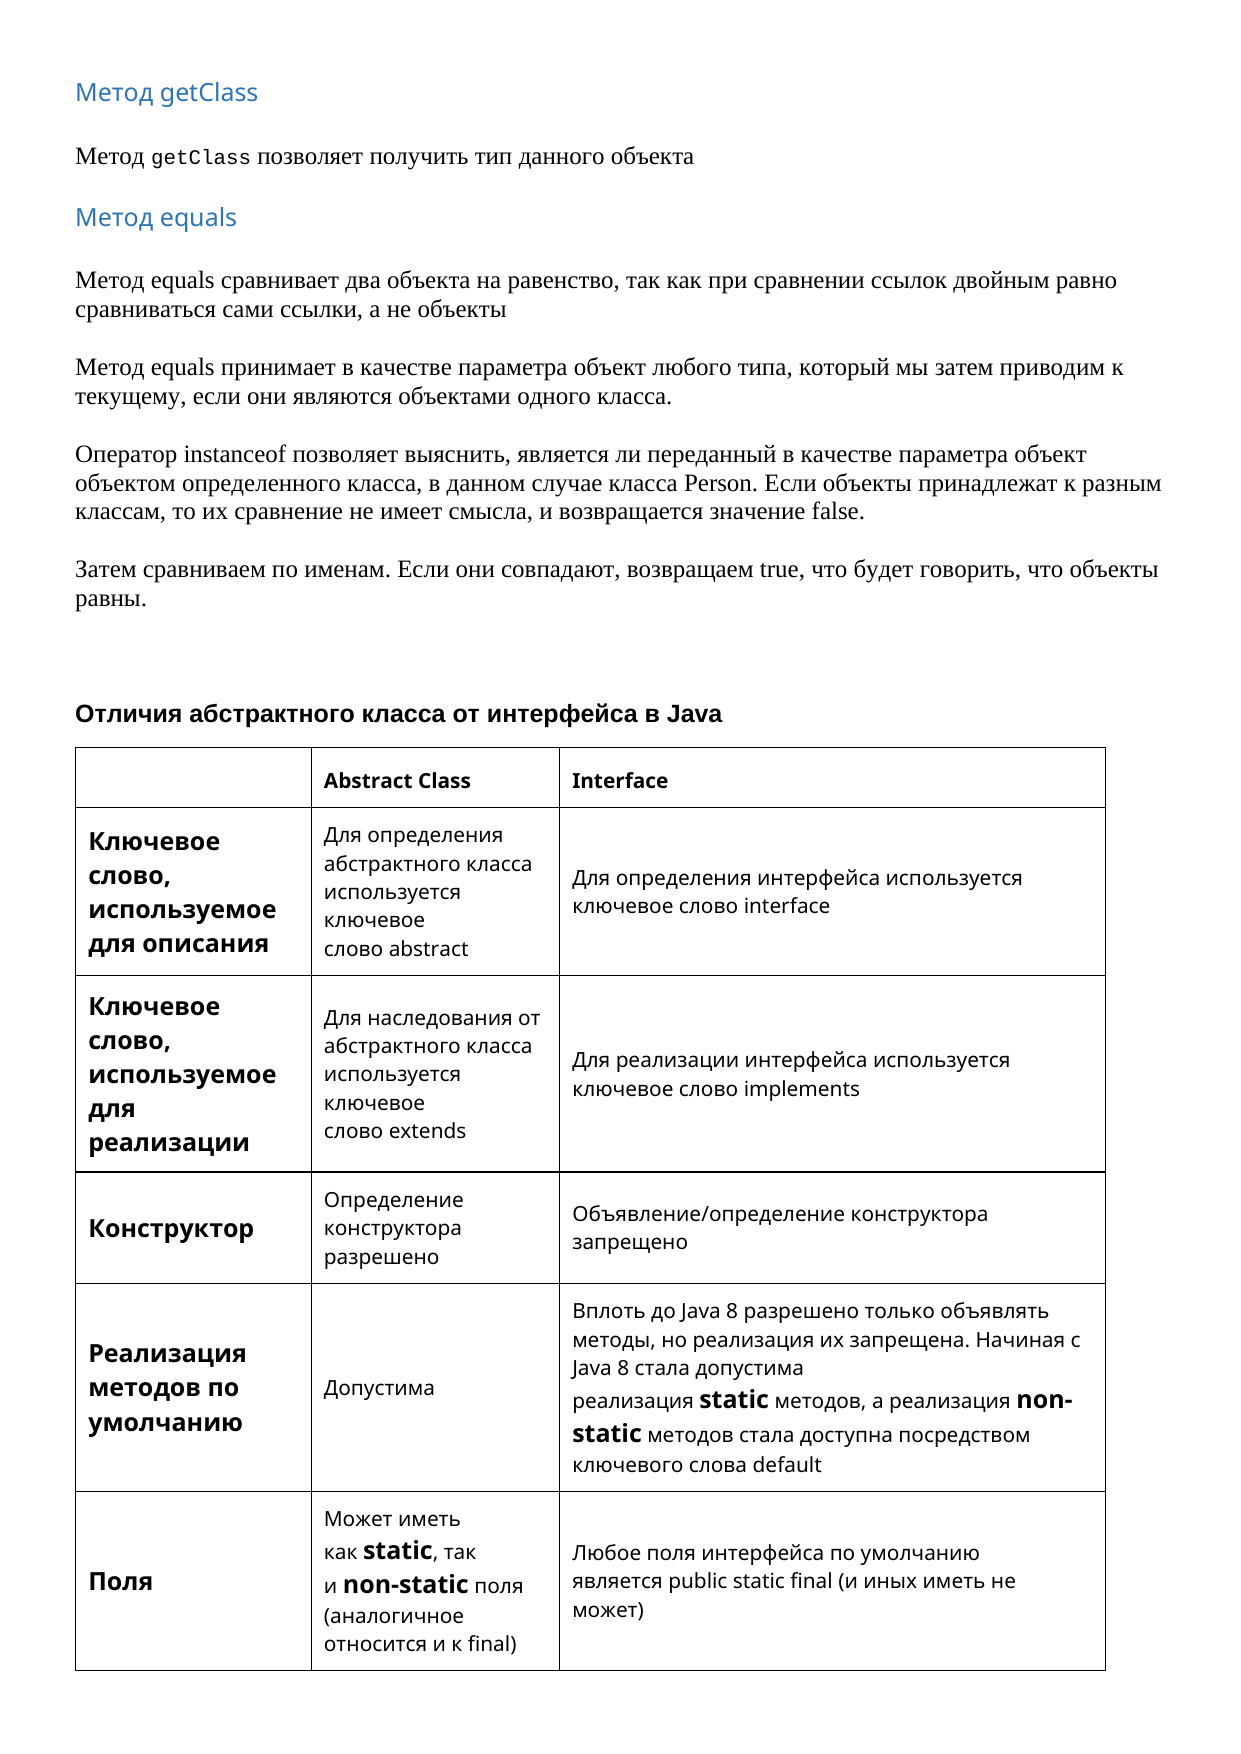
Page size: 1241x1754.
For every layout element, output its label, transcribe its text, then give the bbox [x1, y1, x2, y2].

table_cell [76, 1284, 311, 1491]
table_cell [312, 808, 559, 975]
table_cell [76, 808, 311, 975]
subtitle Метод equals [75, 200, 1165, 234]
text Затем сравниваем по именам. Если они совпадают, возвращаем true, что будет говорить, что объекты равны. [75, 554, 1165, 612]
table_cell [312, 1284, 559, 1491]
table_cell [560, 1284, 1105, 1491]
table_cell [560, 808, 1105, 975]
text Метод getClass позволяет получить тип данного объекта [75, 141, 1165, 171]
text Оператор instanceof позволяет выяснить, является ли переданный в качестве параметра объект объектом определенного класса, в данном случае класса Person. Если объекты принадлежат к разным классам, то их сравнение не имеет смысла, и возвращается значение false. [75, 439, 1165, 525]
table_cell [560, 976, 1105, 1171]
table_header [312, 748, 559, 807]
subtitle Метод getClass [75, 75, 1165, 109]
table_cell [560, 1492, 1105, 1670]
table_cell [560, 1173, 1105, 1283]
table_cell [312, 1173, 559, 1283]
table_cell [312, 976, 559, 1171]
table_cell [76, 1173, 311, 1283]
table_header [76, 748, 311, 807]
text Метод equals принимает в качестве параметра объект любого типа, который мы затем приводим к текущему, если они являются объектами одного класса. [75, 352, 1165, 410]
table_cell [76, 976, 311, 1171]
text Метод equals сравнивает два объекта на равенство, так как при сравнении ссылок двойным равно сравниваться сами ссылки, а не объекты [75, 266, 1165, 323]
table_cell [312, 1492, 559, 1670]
subtitle Отличия абстрактного класса от интерфейса в Java [75, 699, 1165, 728]
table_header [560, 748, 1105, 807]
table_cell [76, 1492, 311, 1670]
